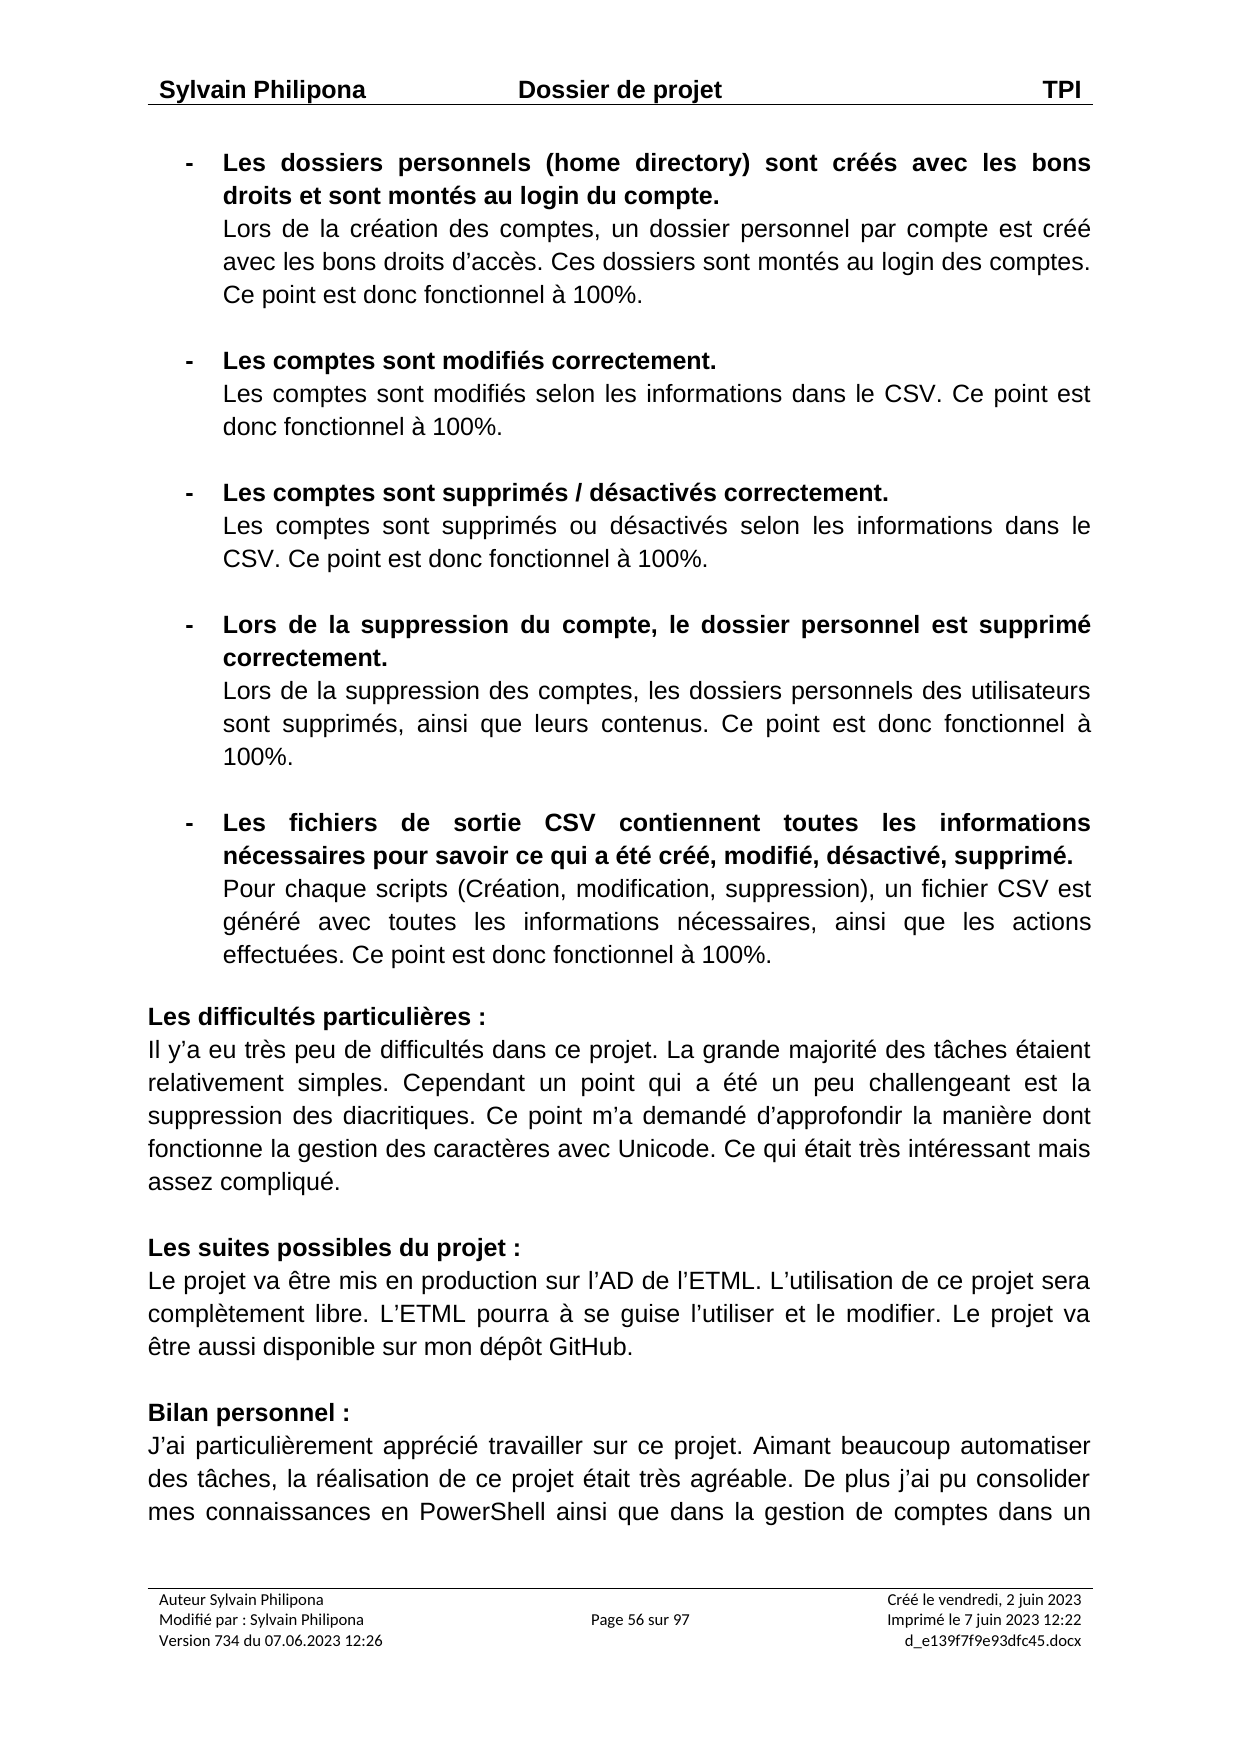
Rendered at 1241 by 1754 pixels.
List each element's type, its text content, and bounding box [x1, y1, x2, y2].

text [148, 1431, 1092, 1526]
text Les suites possibles du projet : [148, 1233, 1092, 1262]
text Bilan personnel : [148, 1398, 1092, 1427]
list Les dossiers personnels (home directory) sont créés avec les bons droits et sont montés au login du compte. [185, 148, 1092, 209]
list Les comptes sont modifiés correctement. [185, 346, 1092, 374]
text Pour chaque scripts (Création, modification, suppression), un fichier CSV est généré avec toutes les informations nécessaires, ainsi que les actions effectuées. Ce point est donc fonctionnel à 100%. [223, 874, 1092, 969]
text Les comptes sont supprimés ou désactivés selon les informations dans le CSV. Ce point est donc fonctionnel à 100%. [223, 511, 1092, 573]
text Les comptes sont modifiés selon les informations dans le CSV. Ce point est donc fonctionnel à 100%. [223, 379, 1092, 441]
list Les fichiers de sortie CSV contiennent toutes les informations nécessaires pour savoir ce qui a été créé, modifié, désactivé, supprimé. [185, 808, 1092, 870]
list Lors de la suppression du compte, le dossier personnel est supprimé correctement. [185, 610, 1092, 672]
text Les difficultés particulières : [148, 1002, 1092, 1031]
text Il y’a eu très peu de difficultés dans ce projet. La grande majorité des tâches étaient relativement simples. Cependant un point qui a été un peu challengeant est la suppression des diacritiques. Ce point m’a demandé d’approfondir la manière dont fonctionne la gestion des caractères avec Unicode. Ce qui était très intéressant mais assez compliqué. [148, 1035, 1092, 1196]
text Le projet va être mis en production sur l’AD de l’ETML. L’utilisation de ce projet sera complètement libre. L’ETML pourra à se guise l’utiliser et le modifier. Le projet va être aussi disponible sur mon dépôt GitHub. [148, 1266, 1092, 1361]
text Lors de la suppression des comptes, les dossiers personnels des utilisateurs sont supprimés, ainsi que leurs contenus. Ce point est donc fonctionnel à 100%. [223, 676, 1092, 771]
list Les comptes sont supprimés / désactivés correctement. [185, 478, 1092, 507]
text Lors de la création des comptes, un dossier personnel par compte est créé avec les bons droits d’accès. Ces dossiers sont montés au login des comptes. Ce point est donc fonctionnel à 100%. [223, 214, 1092, 308]
